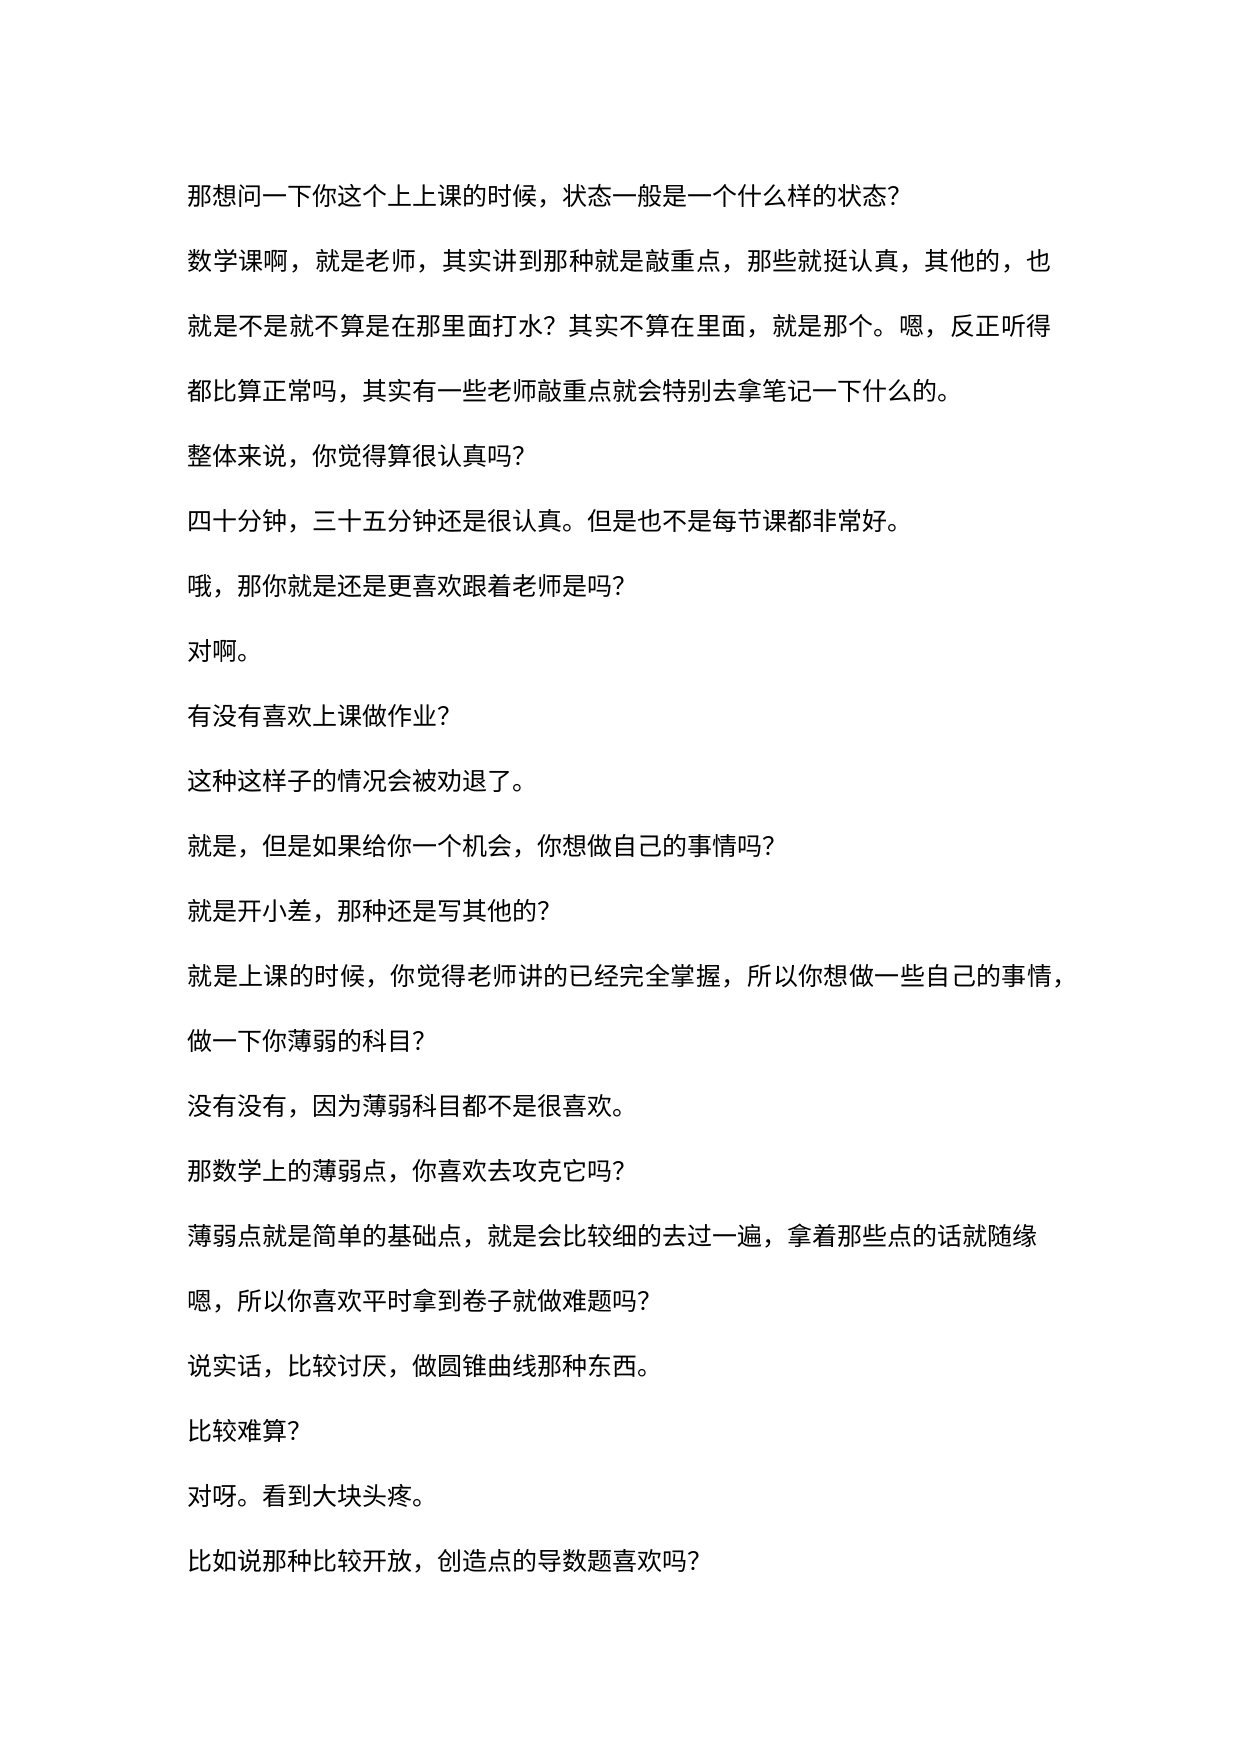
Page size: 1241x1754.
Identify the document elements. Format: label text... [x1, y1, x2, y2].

text 就是开小差，那种还是写其他的？ [187, 877, 1053, 942]
text 对呀。看到大块头疼。 [187, 1462, 1053, 1527]
text 比如说那种比较开放，创造点的导数题喜欢吗？ [187, 1527, 1053, 1592]
text 薄弱点就是简单的基础点，就是会比较细的去过一遍，拿着那些点的话就随缘 [187, 1202, 1053, 1267]
text 说实话，比较讨厌，做圆锥曲线那种东西。 [187, 1332, 1053, 1397]
text 哦，那你就是还是更喜欢跟着老师是吗？ [187, 552, 1053, 617]
text 那想问一下你这个上上课的时候，状态一般是一个什么样的状态？ [187, 162, 1053, 227]
text 整体来说，你觉得算很认真吗？ [187, 422, 1053, 487]
text 嗯，所以你喜欢平时拿到卷子就做难题吗？ [187, 1267, 1053, 1332]
text 数学课啊，就是老师，其实讲到那种就是敲重点，那些就挺认真，其他的，也就是不是就不算是在那里面打水？其实不算在里面，就是那个。嗯，反正听得都比算正常吗，其实有一些老师敲重点就会特别去拿笔记一下什么的。 [187, 227, 1053, 422]
text 就是上课的时候，你觉得老师讲的已经完全掌握，所以你想做一些自己的事情，做一下你薄弱的科目？ [187, 942, 1053, 1072]
text 就是，但是如果给你一个机会，你想做自己的事情吗？ [187, 812, 1053, 877]
text 对啊。 [187, 617, 1053, 682]
text 那数学上的薄弱点，你喜欢去攻克它吗？ [187, 1137, 1053, 1202]
text 没有没有，因为薄弱科目都不是很喜欢。 [187, 1072, 1053, 1137]
text 比较难算？ [187, 1397, 1053, 1462]
text 这种这样子的情况会被劝退了。 [187, 747, 1053, 812]
text 有没有喜欢上课做作业？ [187, 682, 1053, 747]
text 四十分钟，三十五分钟还是很认真。但是也不是每节课都非常好。 [187, 487, 1053, 552]
